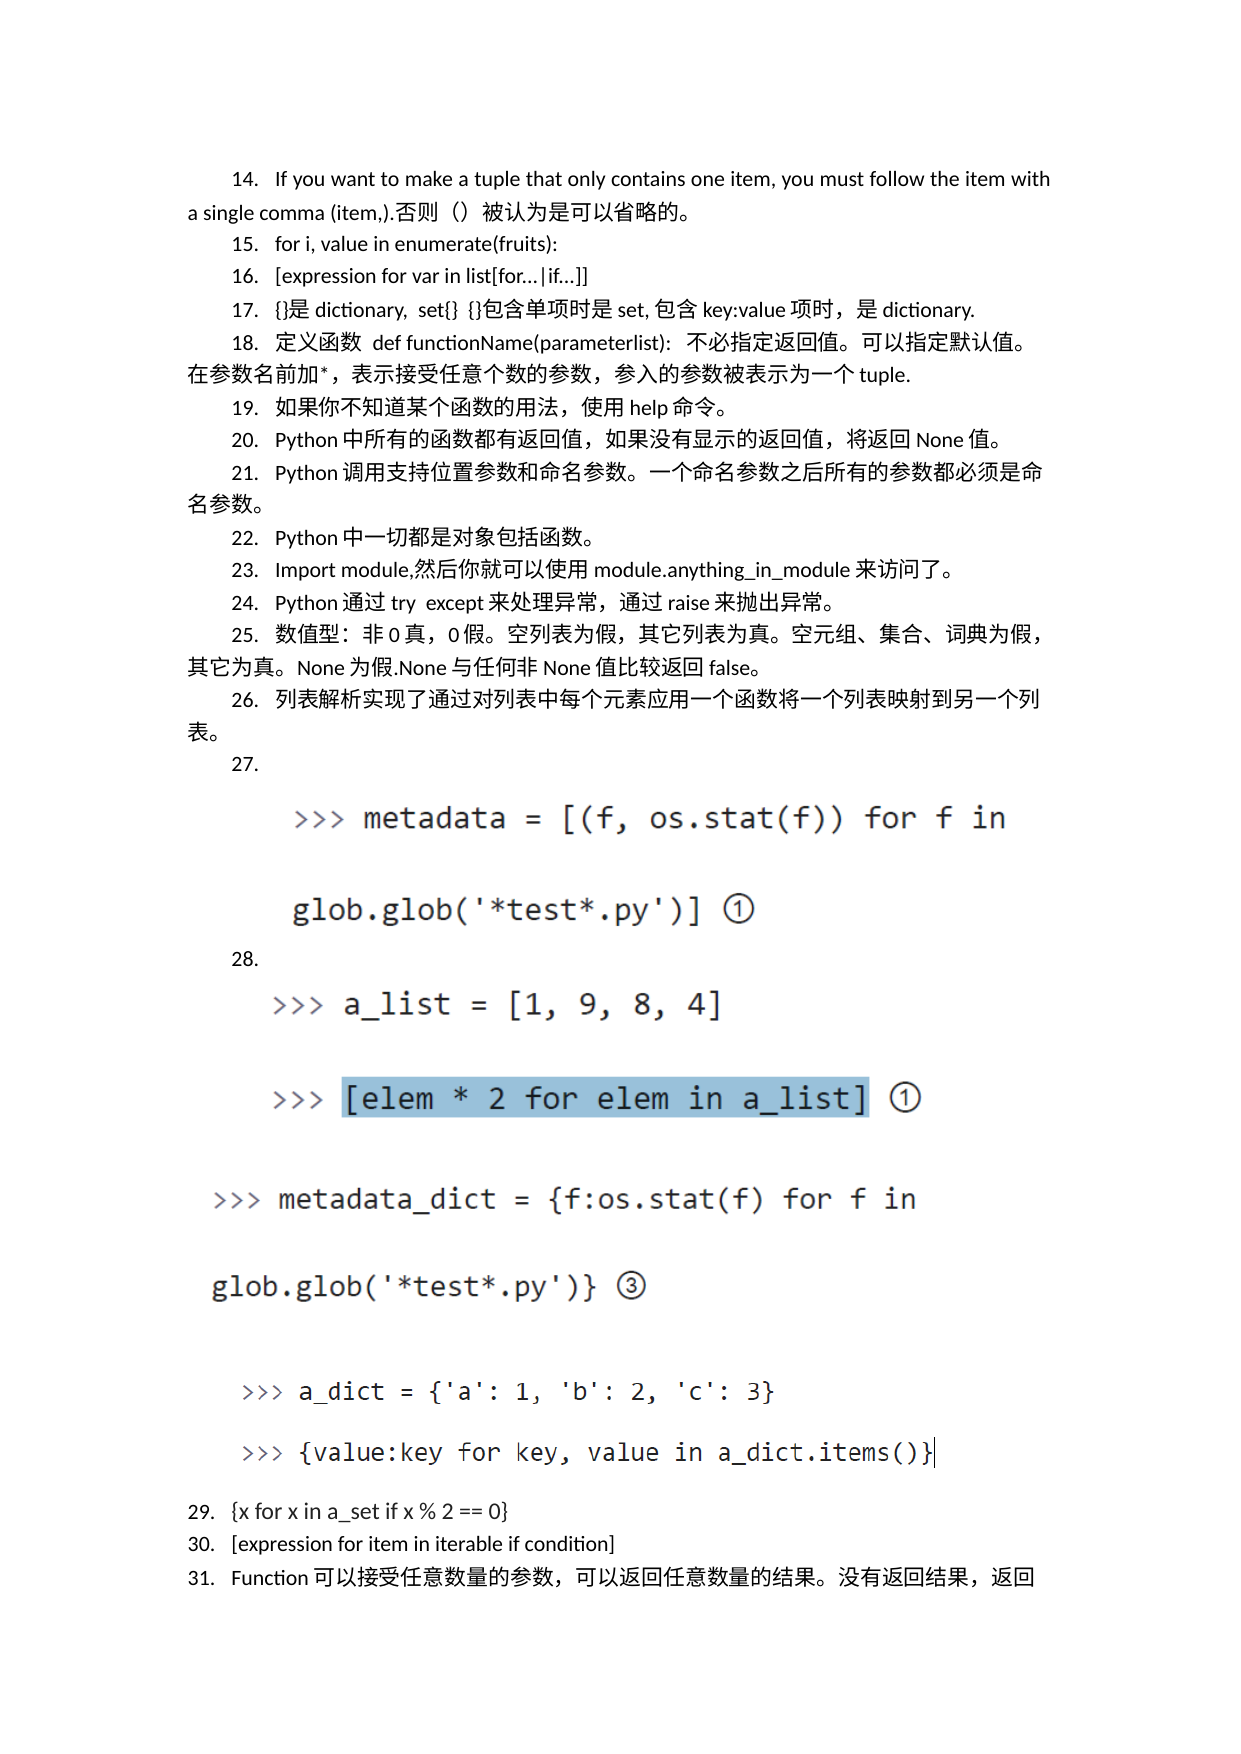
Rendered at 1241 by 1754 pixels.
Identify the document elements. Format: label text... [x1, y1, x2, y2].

list {}是dictionary, set{} {}包含单项时是set, 包含key:value项时，是dictionary. [187, 292, 1053, 324]
list 列表解析实现了通过对列表中每个元素应用一个函数将一个列表映射到另一个列表。 [187, 682, 1053, 747]
list 定义函数 def functionName(parameterlist): 不必指定返回值。可以指定默认值。在参数名前加*，表示接受任意个数的参数，参入的参数被表示为一个tuple. [187, 324, 1053, 389]
list 数值型：非0真，0假。空列表为假，其它列表为真。空元组、集合、词典为假，其它为真。None为假.None与任何非None值比较返回false。 [187, 617, 1053, 682]
list [expression for var in list[for...|if...]] [187, 259, 1053, 292]
list Python中所有的函数都有返回值，如果没有显示的返回值，将返回None值。 [187, 422, 1053, 454]
list Python中一切都是对象包括函数。 [187, 519, 1053, 552]
list Python通过try except来处理异常，通过raise来抛出异常。 [187, 584, 1053, 617]
list Python调用支持位置参数和命名参数。一个命名参数之后所有的参数都必须是命名参数。 [187, 454, 1053, 519]
list for i, value in enumerate(fruits): [187, 227, 1053, 259]
picture [187, 1169, 1053, 1335]
list 如果你不知道某个函数的用法，使用help命令。 [187, 389, 1053, 422]
list [expression for item in iterable if condition] [187, 1527, 1053, 1559]
list Function可以接受任意数量的参数，可以返回任意数量的结果。没有返回结果，返回None. [187, 1559, 1053, 1592]
picture [231, 974, 1097, 1151]
list Import module,然后你就可以使用module.anything_in_module来访问了。 [187, 552, 1053, 584]
picture [187, 1364, 1053, 1482]
list {x for x in a_set if x % 2 == 0} [187, 1494, 1053, 1527]
list If you want to make a tuple that only contains one item, you must follow the item with a single comma (item,).否则（）被认为是可以省略的。 [187, 162, 1053, 227]
picture [231, 779, 1097, 939]
